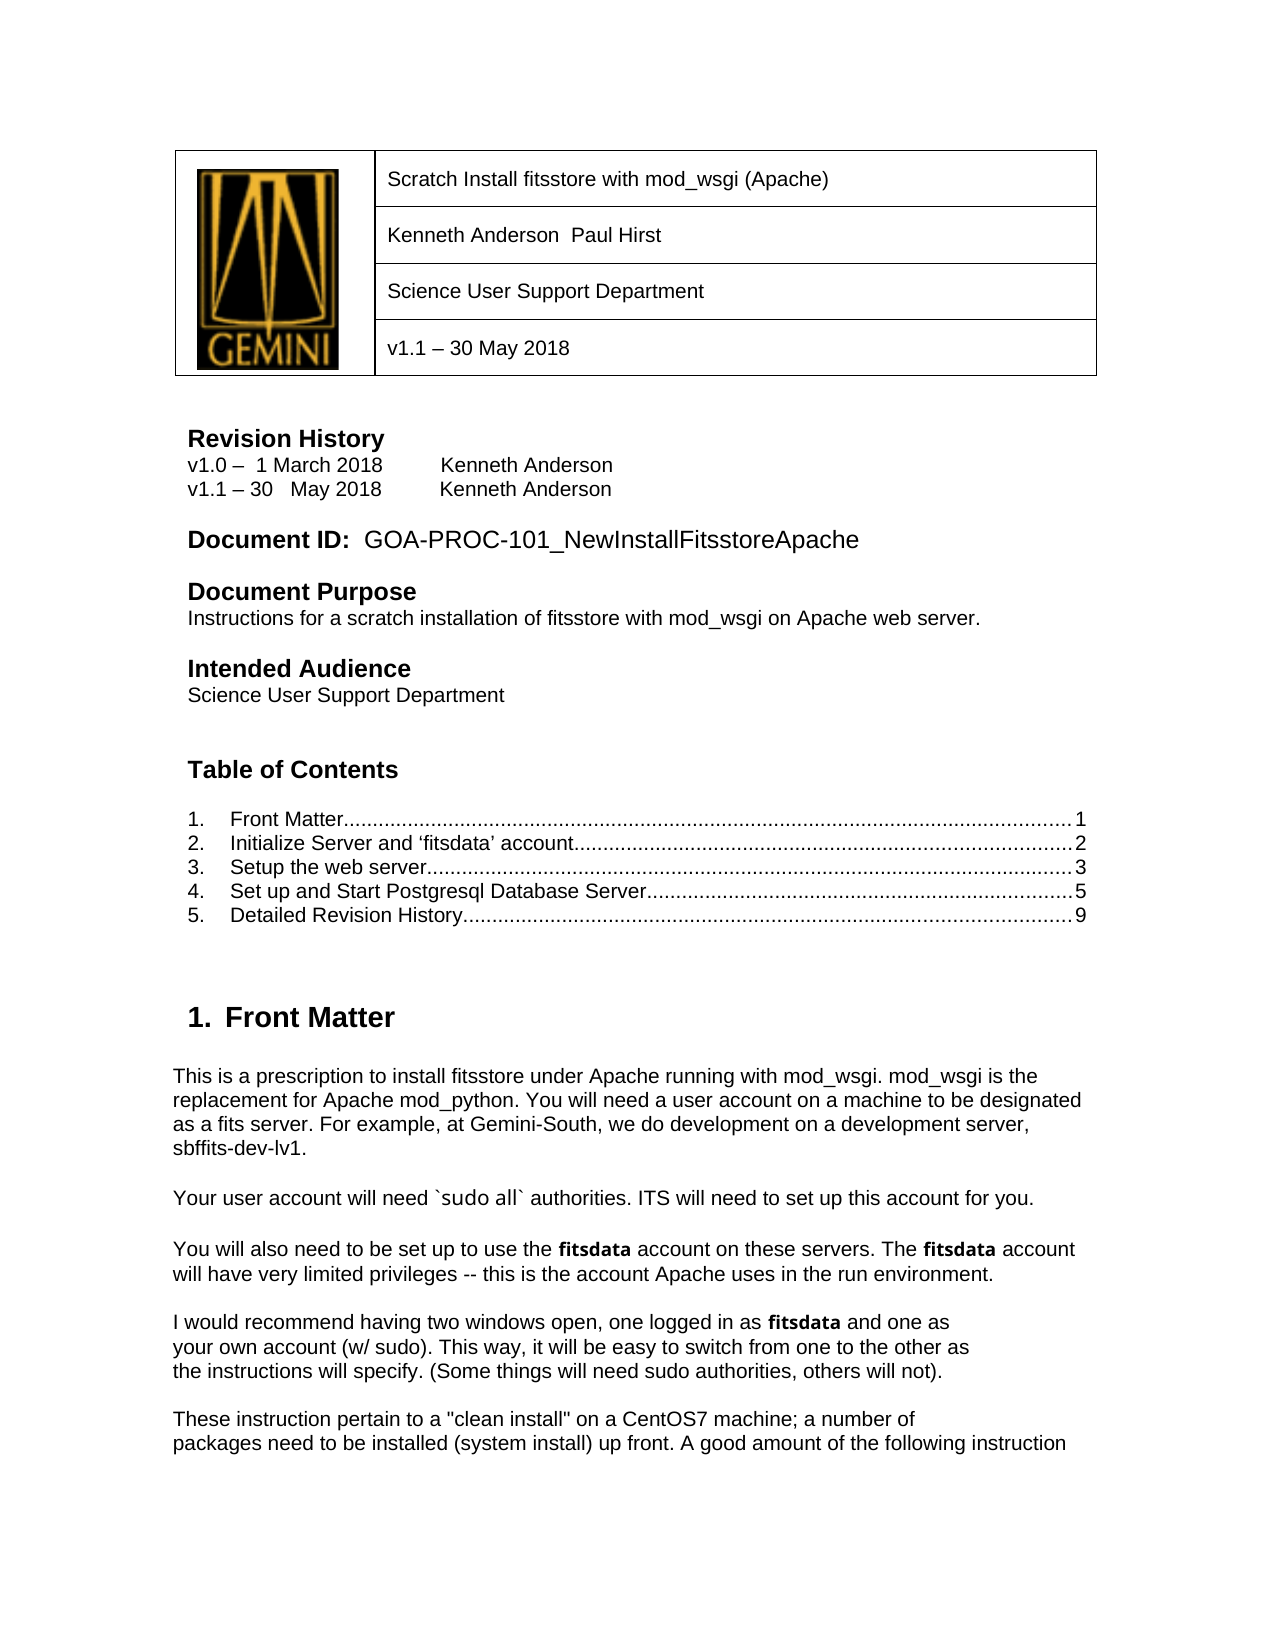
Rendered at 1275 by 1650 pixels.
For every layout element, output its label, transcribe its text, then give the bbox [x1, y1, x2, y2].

text Your user account will need `sudo all` authorities. ITS will need to set up this account for you. [173, 1183, 1087, 1212]
text 5. Detailed Revision History 9 [187, 903, 1087, 927]
subtitle Front Matter [187, 1000, 1087, 1033]
text v1.1 – 30 May 2018 Kenneth Anderson [187, 477, 1087, 501]
text 1. Front Matter 1 [187, 807, 1087, 831]
table_cell [376, 207, 1096, 262]
text Intended Audience [187, 654, 1087, 683]
text Science User Support Department [187, 683, 1087, 707]
text This is a prescription to install fitsstore under Apache running with mod_wsgi. mod_wsgi is the replacement for Apache mod_python. You will need a user account on a machine to be designated as a fits server. For example, at Gemini-South, we do development on a development server, sbffits-dev-lv1. [173, 1064, 1087, 1159]
text Instructions for a scratch installation of fitsstore with mod_wsgi on Apache web server. [187, 606, 1087, 630]
text 3. Setup the web server 3 [187, 855, 1087, 879]
table_cell [376, 264, 1096, 319]
table_header Scratch Install fitsstore with mod_wsgi (Apache) [376, 151, 1096, 206]
text Revision History [187, 424, 1087, 453]
text packages need to be installed (system install) up front. A good amount of the following instruction [173, 1431, 1087, 1455]
text I would recommend having two windows open, one logged in as fitsdata and one as [173, 1309, 1087, 1335]
table_header [176, 151, 374, 375]
picture [197, 169, 339, 370]
text v1.0 – 1 March 2018 Kenneth Anderson [187, 453, 1087, 477]
text 2. Initialize Server and ‘fitsdata’ account 2 [187, 831, 1087, 855]
text These instruction pertain to a "clean install" on a CentOS7 machine; a number of [173, 1407, 1087, 1431]
text Table of Contents [187, 754, 1087, 783]
text Document ID: GOA-PROC-101_NewInstallFitsstoreApache [187, 524, 1087, 553]
text You will also need to be set up to use the fitsdata account on these servers. The fitsdata account will have very limited privileges -- this is the account Apache uses in the run environment. [173, 1236, 1087, 1285]
text the instructions will specify. (Some things will need sudo authorities, others will not). [173, 1359, 1087, 1383]
table_cell v1.1 – [376, 320, 1096, 375]
text your own account (w/ sudo). This way, it will be easy to switch from one to the other as [173, 1335, 1087, 1359]
text 4. Set up and Start Postgresql Database Server 5 [187, 879, 1087, 903]
text Document Purpose [187, 577, 1087, 606]
